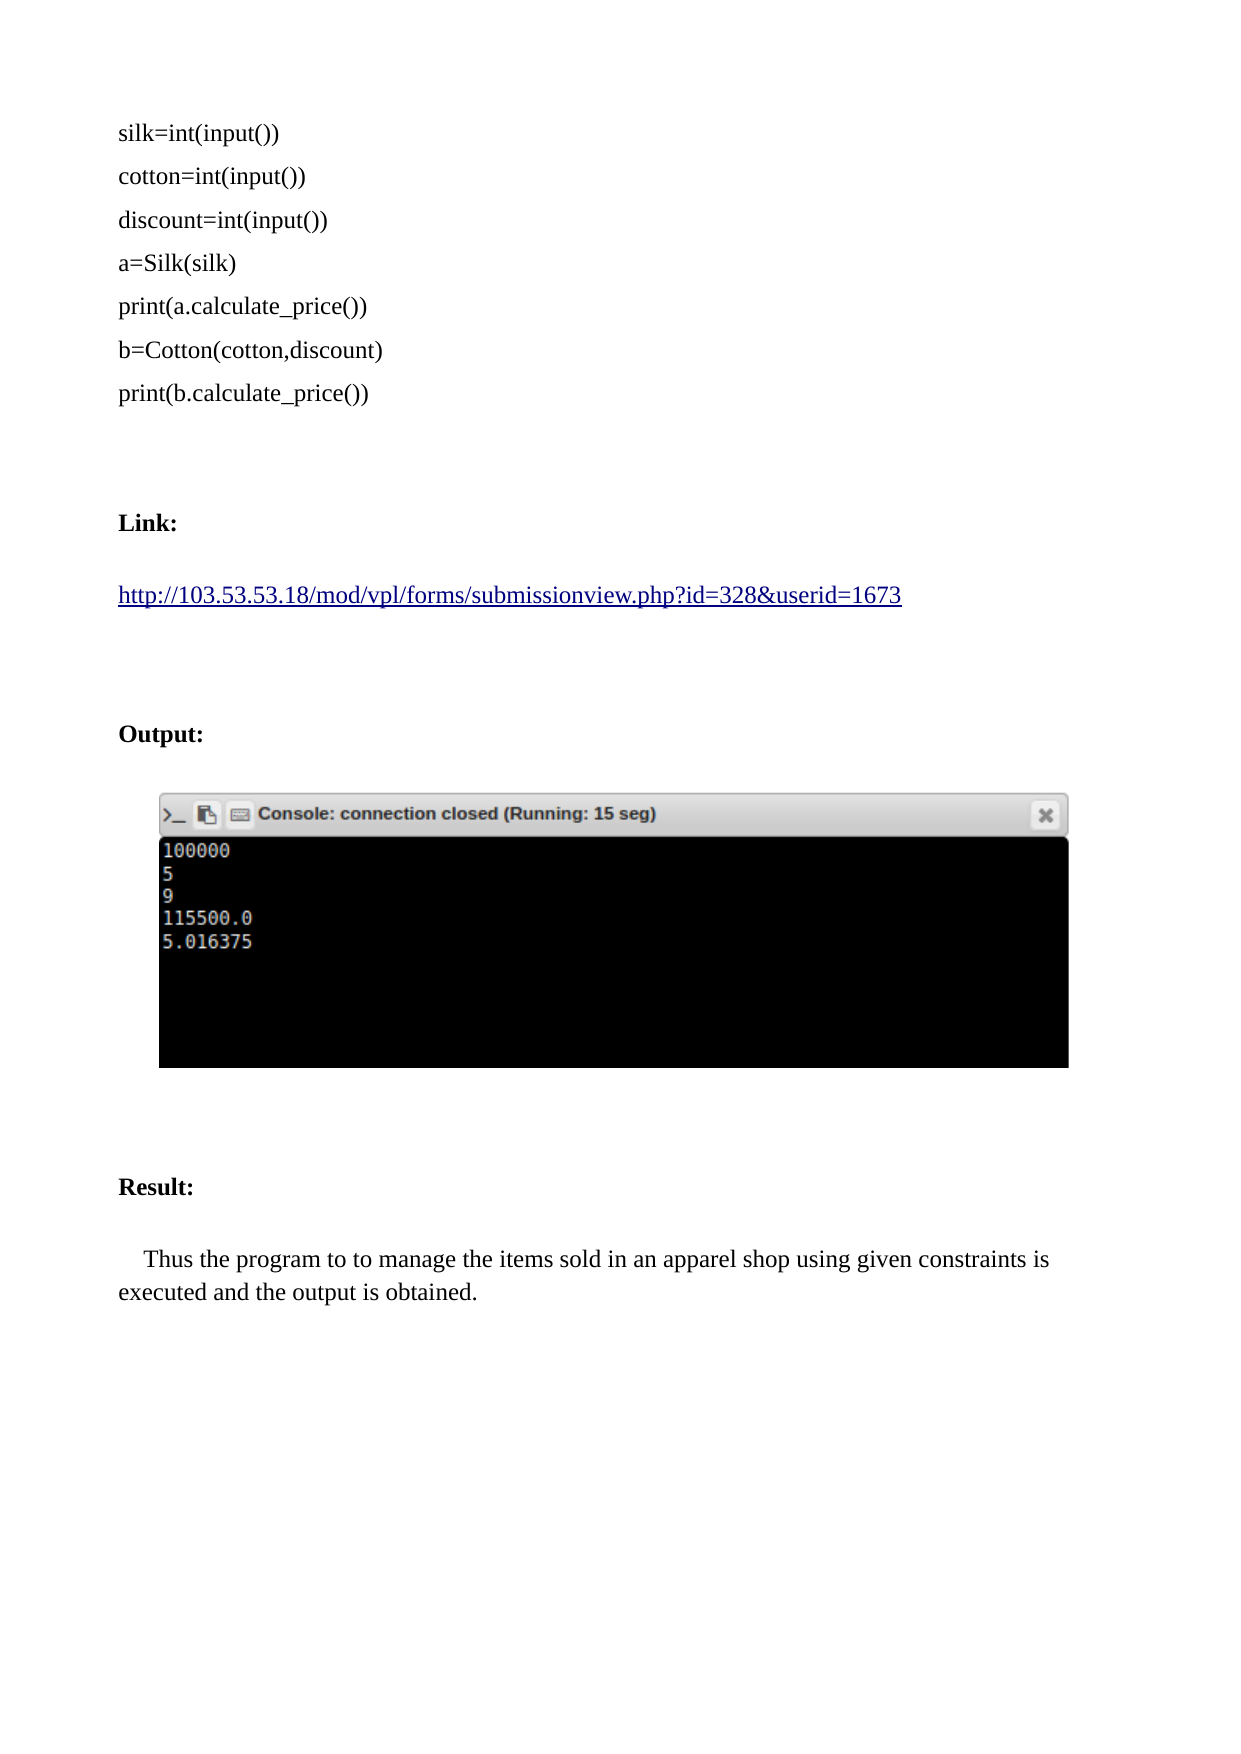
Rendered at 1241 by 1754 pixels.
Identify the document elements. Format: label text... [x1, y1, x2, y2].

text http://103.53.53.18/mod/vpl/forms/submissionview.php?id=328&userid=1673 [118, 580, 1122, 609]
text Thus the program to to manage the items sold in an apparel shop using given constraints is executed and the output is obtained. [118, 1244, 1122, 1306]
text b=Cotton(cotton,discount) [118, 335, 1122, 363]
text cotton=int(input()) [118, 161, 1122, 190]
text silk=int(input()) [118, 118, 1122, 147]
text Result: [118, 1172, 1122, 1200]
text print(a.calculate_price()) [118, 291, 1122, 320]
text print(b.calculate_price()) [118, 378, 1122, 407]
picture [159, 791, 1069, 1068]
text Link: [118, 508, 1122, 537]
text a=Silk(silk) [118, 248, 1122, 277]
text Output: [118, 719, 1122, 747]
text discount=int(input()) [118, 205, 1122, 233]
